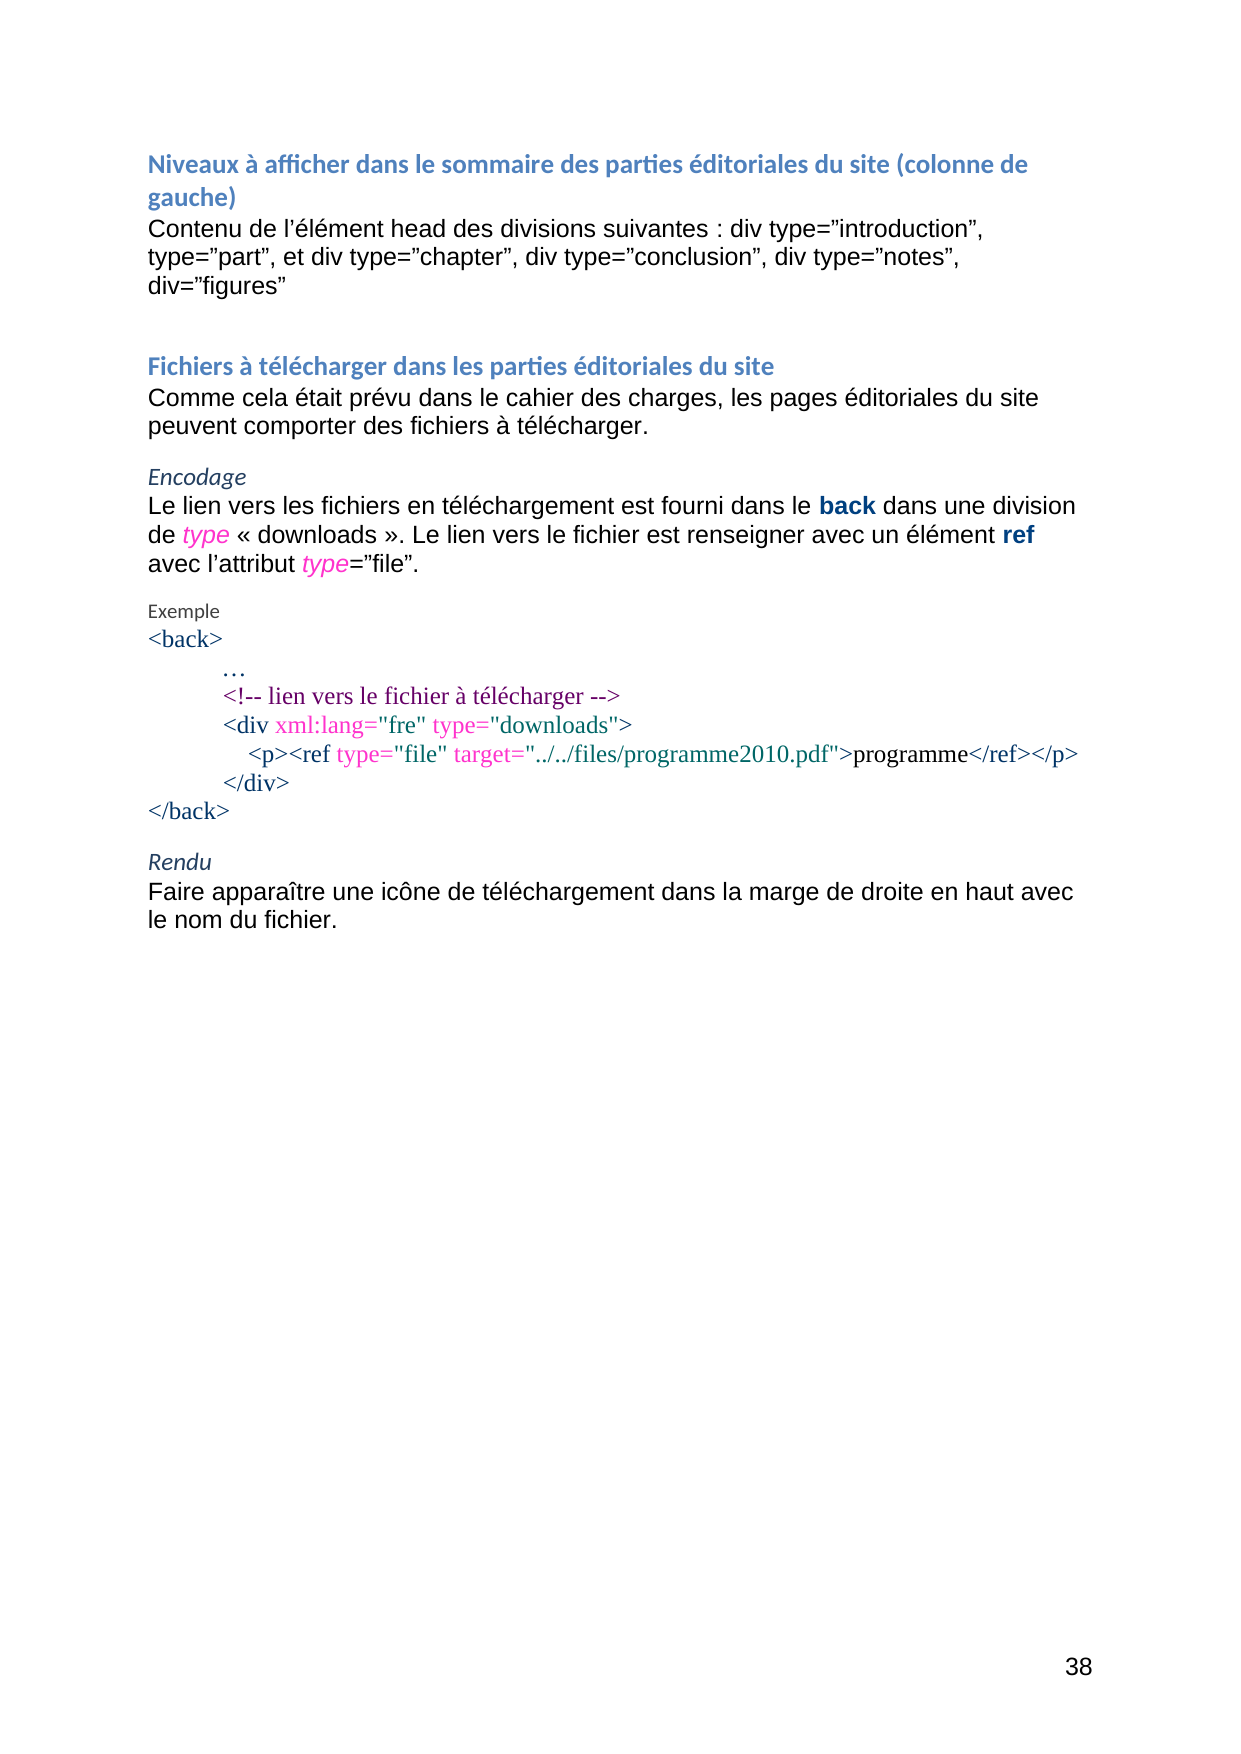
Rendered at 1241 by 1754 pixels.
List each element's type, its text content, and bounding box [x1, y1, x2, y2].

subtitle Exemple [148, 598, 1093, 624]
text Comme cela était prévu dans le cahier des charges, les pages éditoriales du site peuvent comporter des fichiers à télécharger. [148, 382, 1093, 440]
text </back> [148, 796, 1093, 825]
text Faire apparaître une icône de téléchargement dans la marge de droite en haut avec le nom du fichier. [148, 876, 1093, 934]
text Le lien vers les fichiers en téléchargement est fourni dans le back dans une division de type « downloads ». Le lien vers le fichier est renseigner avec un élément ref avec l’attribut type=”file”. [148, 491, 1093, 578]
subtitle Encodage [148, 461, 1093, 491]
text <!-- lien vers le fichier à télécharger --> <div xml:lang="fre" type="downloads"> <p><ref type="file" target="../../files/programme2010.pdf">programme</ref></p> </div> [148, 681, 1093, 796]
text Contenu de l’élément head des divisions suivantes : div type=”introduction”, type=”part”, et div type=”chapter”, div type=”conclusion”, div type=”notes”, div=”figures” [148, 214, 1093, 300]
subtitle Fichiers à télécharger dans les parties éditoriales du site [148, 349, 1093, 382]
text <back> [148, 624, 1093, 653]
text … [221, 653, 1093, 681]
subtitle Niveaux à afficher dans le sommaire des parties éditoriales du site (colonne de gauche) [148, 148, 1093, 214]
subtitle Rendu [148, 846, 1093, 876]
